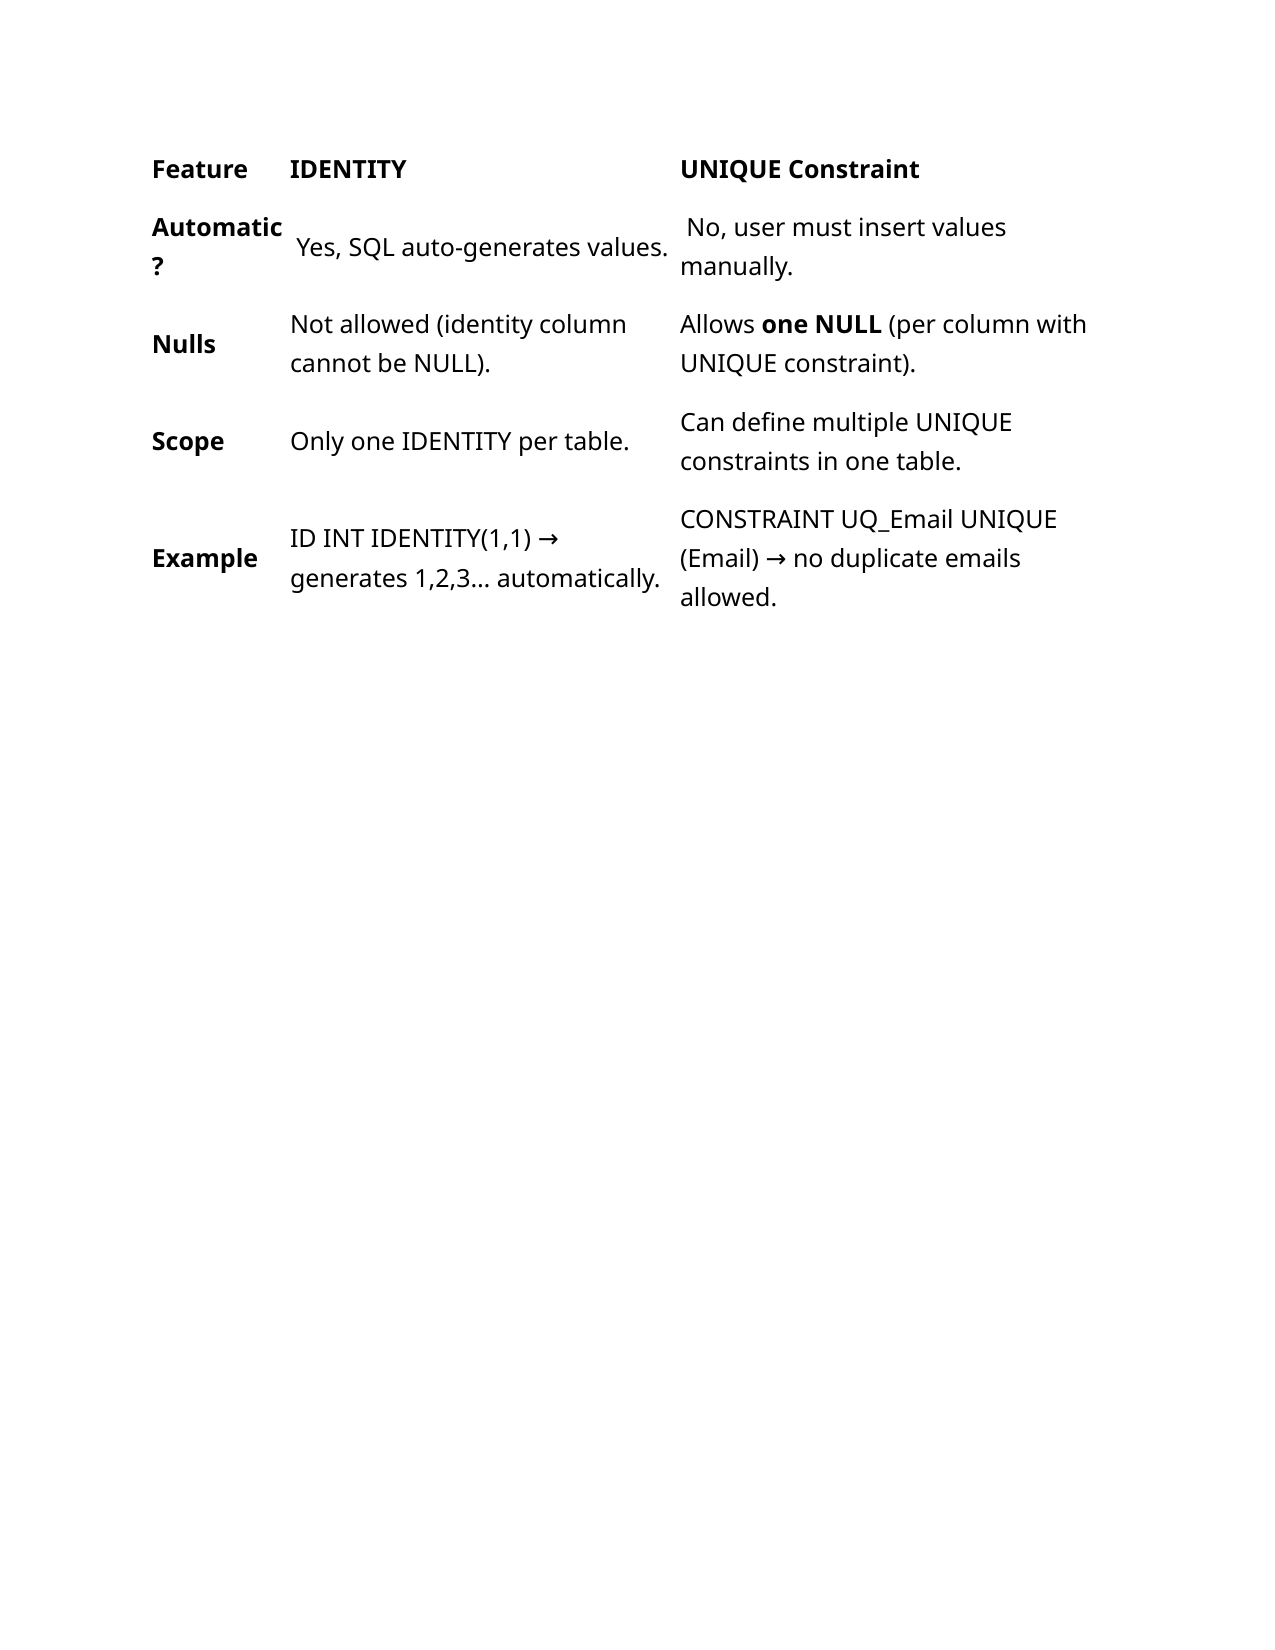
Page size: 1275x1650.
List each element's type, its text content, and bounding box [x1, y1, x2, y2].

table_cell ID INT IDENTITY(1,1) → generates 1,2,3… automatically. [288, 500, 678, 636]
table_cell Can define multiple UNIQUE constraints in one table. [678, 403, 1125, 500]
table_cell Nulls [150, 305, 288, 403]
table_cell Automatic? [150, 208, 288, 305]
table_cell Allows one NULL (per column with UNIQUE constraint). [678, 305, 1125, 403]
table_header Feature [150, 150, 288, 208]
table_header IDENTITY [288, 150, 678, 208]
table_cell Scope [150, 403, 288, 500]
table_header UNIQUE Constraint [678, 150, 1125, 208]
table_cell Only one IDENTITY per table. [288, 403, 678, 500]
table_cell No, user must insert values manually. [678, 208, 1125, 305]
table_cell CONSTRAINT UQ_Email UNIQUE (Email) → no duplicate emails allowed. [678, 500, 1125, 636]
table_cell Yes, SQL auto-generates values. [288, 208, 678, 305]
table_cell Not allowed (identity column cannot be NULL). [288, 305, 678, 403]
table_cell Example [150, 500, 288, 636]
